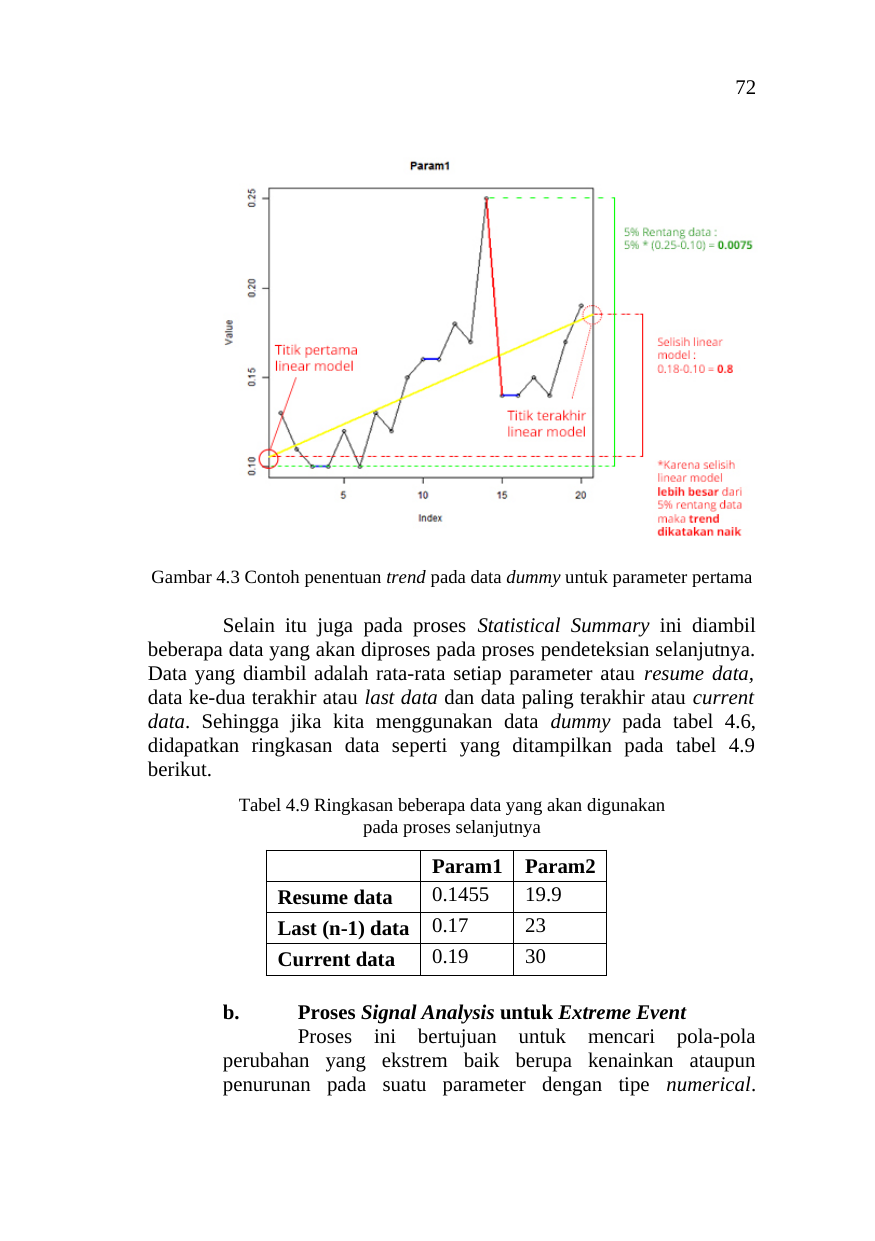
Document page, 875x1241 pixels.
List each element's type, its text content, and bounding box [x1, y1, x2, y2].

table_cell 0.19 [421, 944, 513, 974]
picture [222, 123, 762, 554]
text Selain itu juga pada proses Statistical Summary ini diambil beberapa data yang akan diproses pada proses pendeteksian selanjutnya. Data yang diambil adalah rata-rata setiap parameter atau resume data, data ke-dua terakhir atau last data dan data paling terakhir atau current data. Sehingga jika kita menggunakan data dummy pada tabel 4.6, didapatkan ringkasan data seperti yang ditampilkan pada tabel 4.9 berikut. [148, 613, 756, 781]
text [223, 1024, 756, 1096]
table_cell Current data [267, 944, 420, 974]
table_cell 0.1455 [421, 882, 513, 912]
table_header Param1 [421, 851, 513, 881]
table_header [267, 851, 420, 881]
table_cell 30 [514, 944, 606, 974]
table_cell Last (n-1) data [267, 913, 420, 943]
table_cell Resume data [267, 882, 420, 912]
table_cell 19.9 [514, 882, 606, 912]
table_header Param2 [514, 851, 606, 881]
text Gambar 4.3 Contoh penentuan trend pada data dummy untuk parameter pertama [148, 566, 756, 588]
list Proses Signal Analysis untuk Extreme Event [223, 1000, 756, 1024]
table_cell 23 [514, 913, 606, 943]
table_cell 0.17 [421, 913, 513, 943]
text Tabel 4.9 Ringkasan beberapa data yang akan digunakan pada proses selanjutnya [148, 794, 756, 837]
